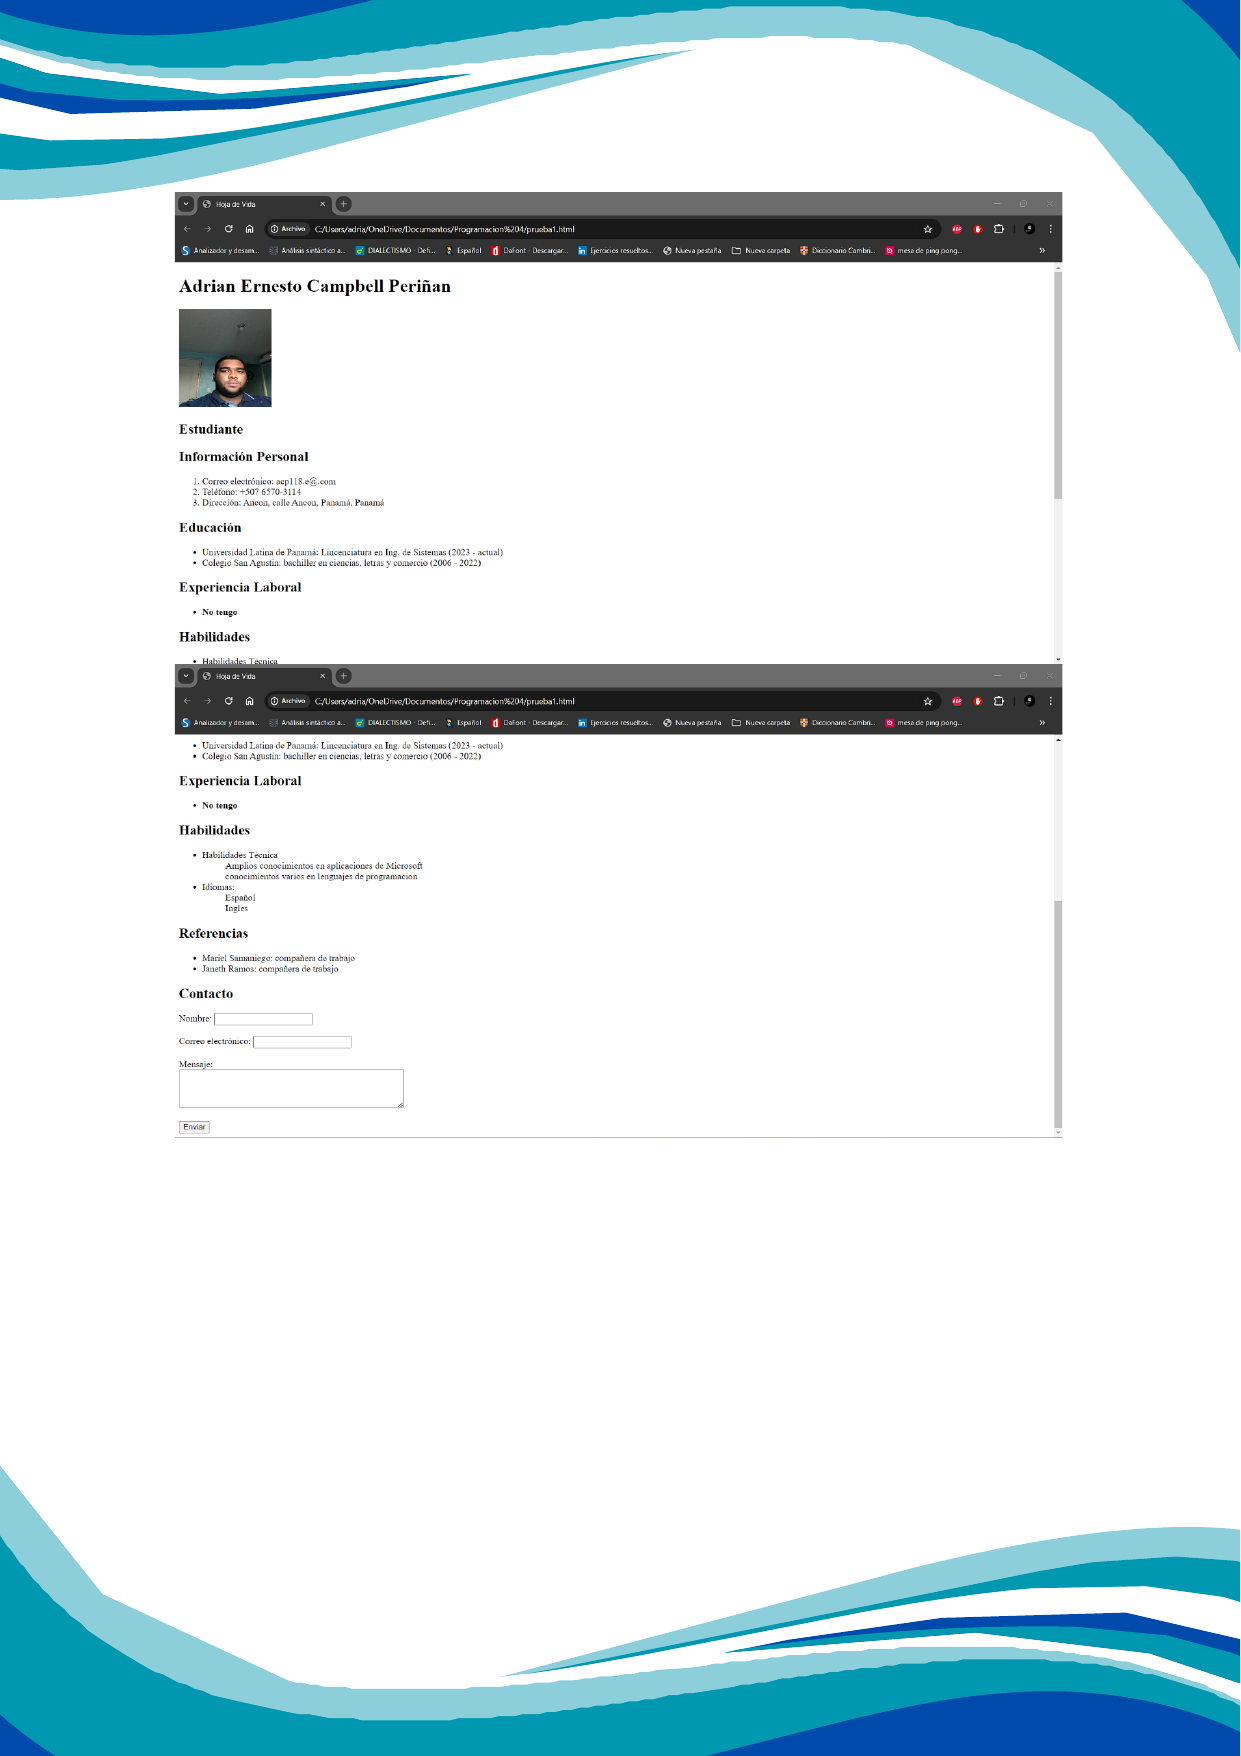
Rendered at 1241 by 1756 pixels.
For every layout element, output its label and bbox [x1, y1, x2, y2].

picture [174, 192, 1063, 1138]
